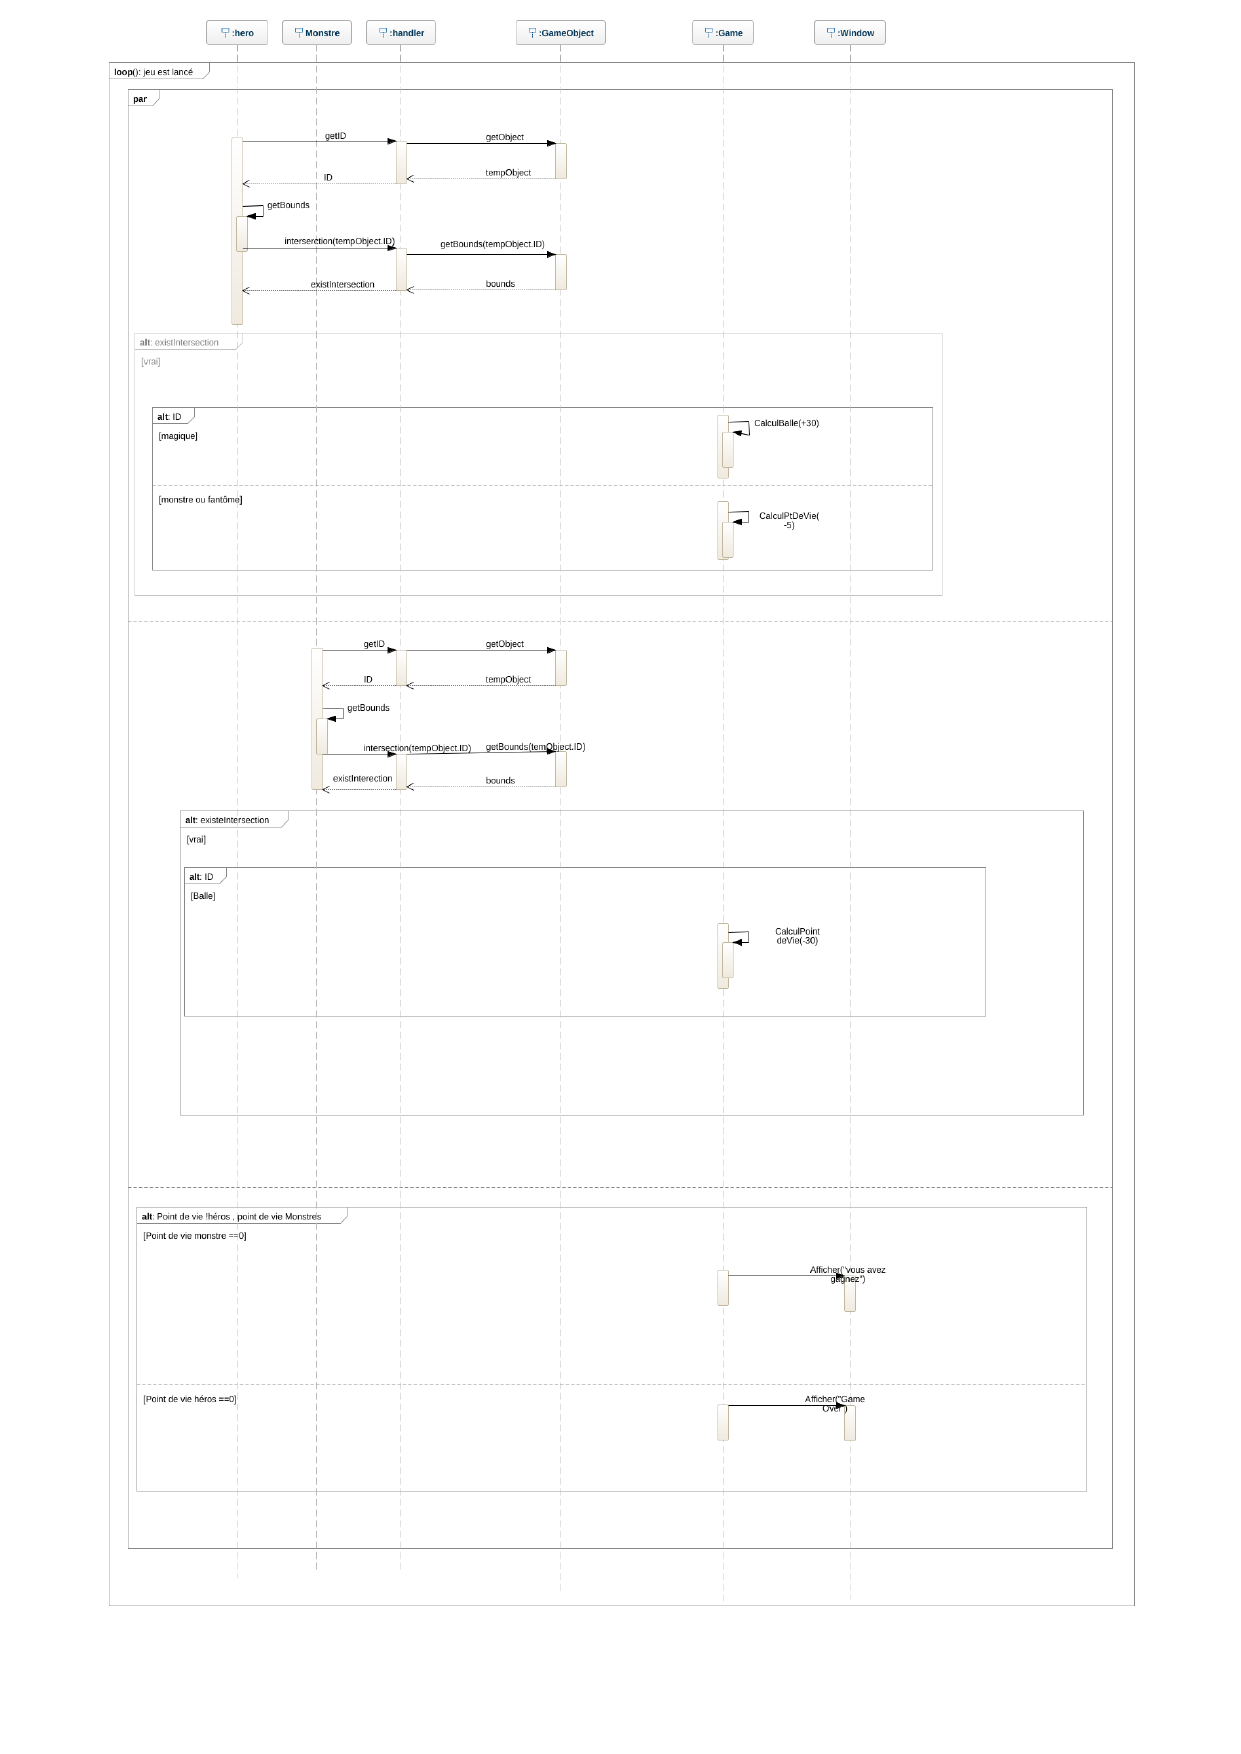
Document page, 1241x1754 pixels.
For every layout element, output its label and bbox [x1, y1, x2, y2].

picture [88, 0, 1154, 1607]
